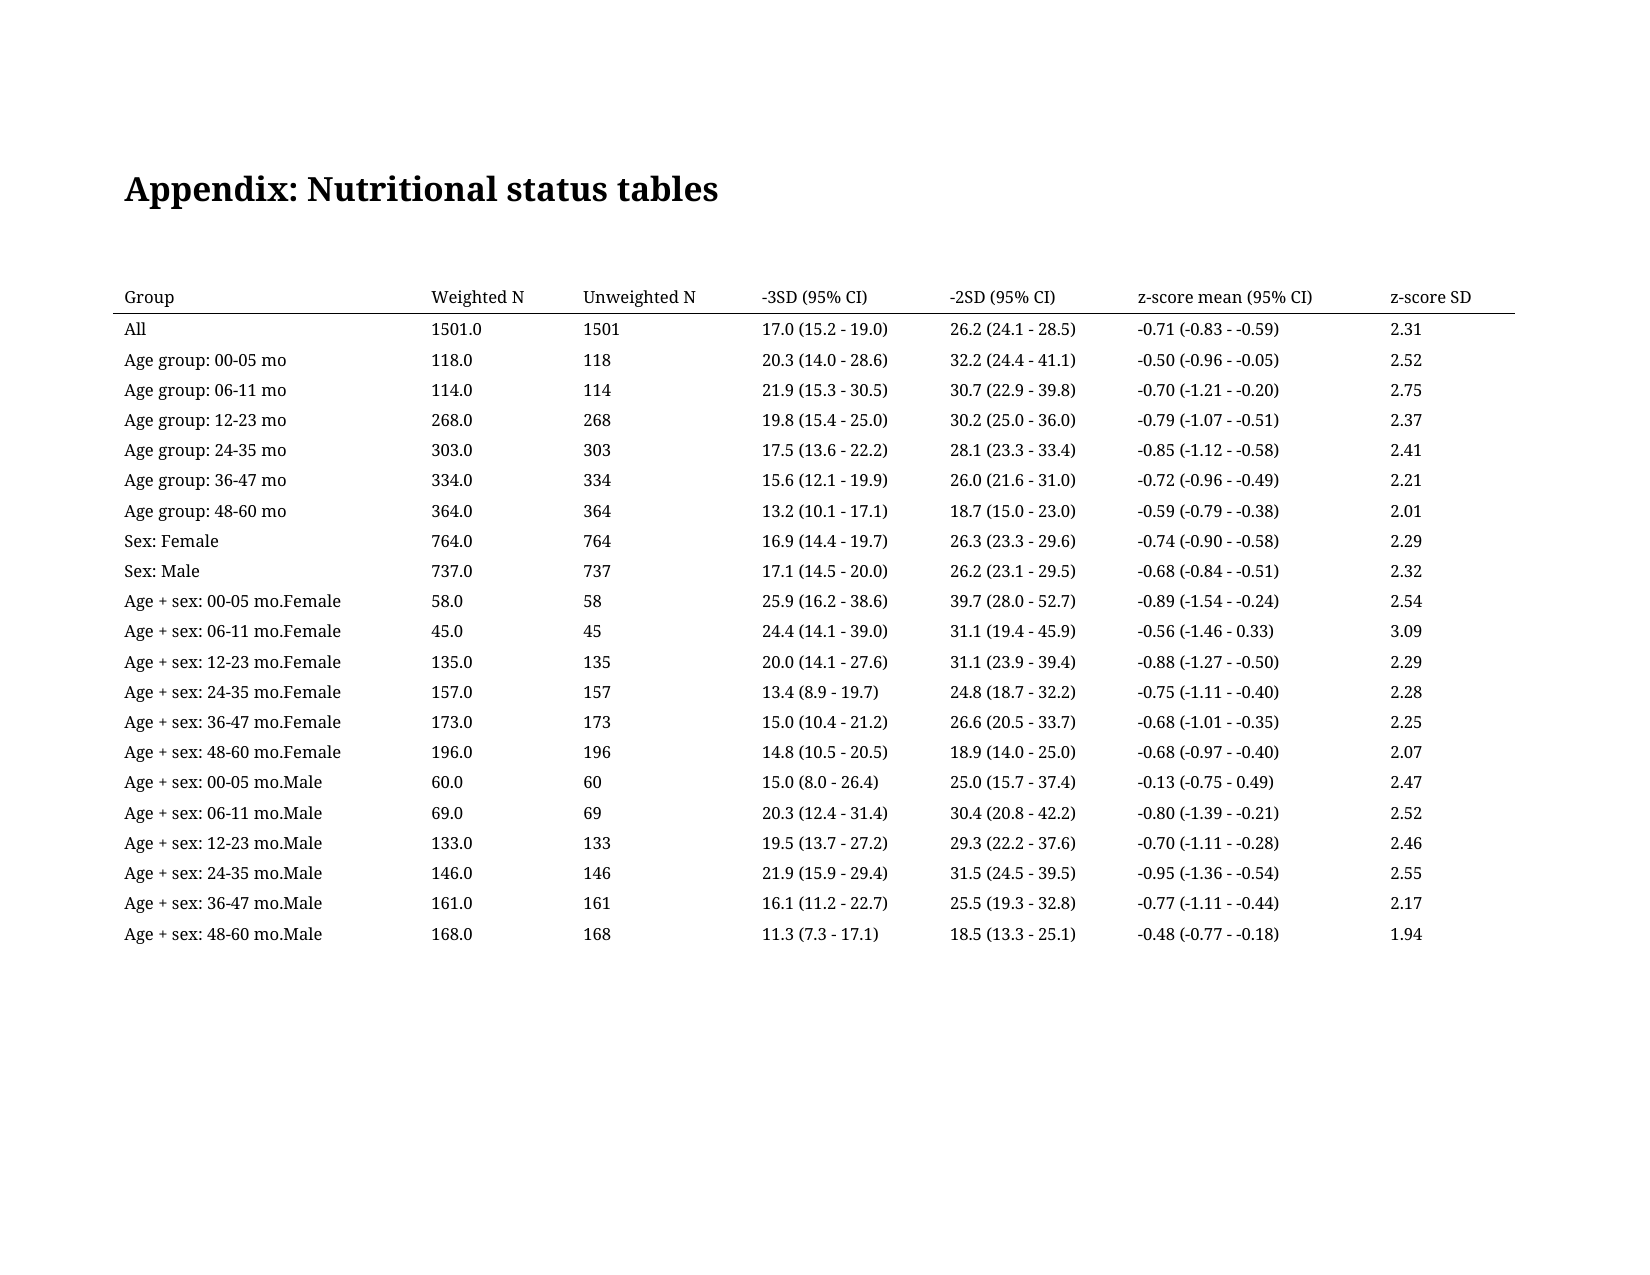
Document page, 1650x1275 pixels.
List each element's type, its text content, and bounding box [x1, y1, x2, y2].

table_cell 26.2 (23.1 - 29.5) [939, 556, 1126, 586]
table_cell 16.1 (11.2 - 22.7) [751, 888, 938, 918]
table_cell 737 [572, 556, 751, 586]
table_cell 26.3 (23.3 - 29.6) [939, 526, 1126, 556]
table_cell 60 [572, 767, 751, 797]
table_cell 69.0 [420, 798, 572, 828]
table_cell 168 [572, 918, 751, 948]
table_cell -0.48 (-0.77 - -0.18) [1126, 918, 1379, 948]
table_cell Age group: 36-47 mo [113, 465, 420, 495]
table_cell -0.95 (-1.36 - -0.54) [1126, 858, 1379, 888]
table_cell 60.0 [420, 767, 572, 797]
table_cell -0.72 (-0.96 - -0.49) [1126, 465, 1379, 495]
table_cell 133 [572, 828, 751, 858]
table_cell 58.0 [420, 586, 572, 616]
table_cell Age + sex: 12-23 mo.Male [113, 828, 420, 858]
table_cell -0.70 (-1.11 - -0.28) [1126, 828, 1379, 858]
table_cell -0.13 (-0.75 - 0.49) [1126, 767, 1379, 797]
table_cell 1501 [572, 314, 751, 344]
table_cell 118 [572, 344, 751, 374]
table_cell 28.1 (23.3 - 33.4) [939, 435, 1126, 465]
table_cell 18.9 (14.0 - 25.0) [939, 737, 1126, 767]
table_cell 161.0 [420, 888, 572, 918]
table_cell 2.46 [1379, 828, 1515, 858]
table_cell 21.9 (15.9 - 29.4) [751, 858, 938, 888]
table_cell 2.32 [1379, 556, 1515, 586]
table_cell Age + sex: 06-11 mo.Female [113, 616, 420, 646]
table_cell 30.2 (25.0 - 36.0) [939, 405, 1126, 435]
table_cell -0.85 (-1.12 - -0.58) [1126, 435, 1379, 465]
table_cell 16.9 (14.4 - 19.7) [751, 526, 938, 556]
table_cell -0.68 (-1.01 - -0.35) [1126, 707, 1379, 737]
table_cell 146.0 [420, 858, 572, 888]
table_cell 173.0 [420, 707, 572, 737]
table_cell 20.0 (14.1 - 27.6) [751, 646, 938, 677]
table_cell 2.21 [1379, 465, 1515, 495]
table_cell 13.4 (8.9 - 19.7) [751, 677, 938, 707]
table_cell 15.0 (8.0 - 26.4) [751, 767, 938, 797]
table_cell 45.0 [420, 616, 572, 646]
table_header -3SD (95% CI) [751, 283, 938, 313]
table_cell 2.52 [1379, 344, 1515, 374]
table_cell Age + sex: 00-05 mo.Female [113, 586, 420, 616]
table_cell 15.6 (12.1 - 19.9) [751, 465, 938, 495]
table_header Unweighted N [572, 283, 751, 313]
table_cell 45 [572, 616, 751, 646]
table_cell -0.56 (-1.46 - 0.33) [1126, 616, 1379, 646]
table_cell 2.31 [1379, 314, 1515, 344]
table_cell 2.28 [1379, 677, 1515, 707]
table_cell Age group: 24-35 mo [113, 435, 420, 465]
table_cell 18.7 (15.0 - 23.0) [939, 495, 1126, 526]
table_cell 157 [572, 677, 751, 707]
table_header z-score SD [1379, 283, 1515, 313]
table_cell 2.47 [1379, 767, 1515, 797]
table_cell 19.8 (15.4 - 25.0) [751, 405, 938, 435]
table_cell Age + sex: 00-05 mo.Male [113, 767, 420, 797]
table_cell -0.68 (-0.97 - -0.40) [1126, 737, 1379, 767]
table_cell 26.2 (24.1 - 28.5) [939, 314, 1126, 344]
table_cell -0.71 (-0.83 - -0.59) [1126, 314, 1379, 344]
table_cell Sex: Female [113, 526, 420, 556]
table_cell -0.50 (-0.96 - -0.05) [1126, 344, 1379, 374]
table_cell 114.0 [420, 375, 572, 405]
table_cell 24.8 (18.7 - 32.2) [939, 677, 1126, 707]
table_cell 31.1 (23.9 - 39.4) [939, 646, 1126, 677]
table_cell 173 [572, 707, 751, 737]
table_cell 2.25 [1379, 707, 1515, 737]
table_cell Age group: 48-60 mo [113, 495, 420, 526]
table_cell -0.80 (-1.39 - -0.21) [1126, 798, 1379, 828]
table_cell 196 [572, 737, 751, 767]
table_cell 2.01 [1379, 495, 1515, 526]
table_cell 303.0 [420, 435, 572, 465]
table_cell 2.54 [1379, 586, 1515, 616]
table_cell 303 [572, 435, 751, 465]
table_cell Age group: 12-23 mo [113, 405, 420, 435]
table_cell 135.0 [420, 646, 572, 677]
table_cell 133.0 [420, 828, 572, 858]
table_cell 2.55 [1379, 858, 1515, 888]
table_cell 364 [572, 495, 751, 526]
table_cell 135 [572, 646, 751, 677]
table_cell Sex: Male [113, 556, 420, 586]
table_header -2SD (95% CI) [939, 283, 1126, 313]
table_cell -0.68 (-0.84 - -0.51) [1126, 556, 1379, 586]
table_cell 25.0 (15.7 - 37.4) [939, 767, 1126, 797]
table_cell 2.29 [1379, 526, 1515, 556]
table_cell 39.7 (28.0 - 52.7) [939, 586, 1126, 616]
table_cell 334 [572, 465, 751, 495]
table_cell 2.17 [1379, 888, 1515, 918]
table_cell 146 [572, 858, 751, 888]
table_cell 168.0 [420, 918, 572, 948]
table_cell -0.88 (-1.27 - -0.50) [1126, 646, 1379, 677]
table_cell -0.79 (-1.07 - -0.51) [1126, 405, 1379, 435]
table_cell Age + sex: 24-35 mo.Male [113, 858, 420, 888]
table_cell -0.59 (-0.79 - -0.38) [1126, 495, 1379, 526]
table_cell All [113, 314, 420, 344]
table_cell 2.75 [1379, 375, 1515, 405]
table_cell 11.3 (7.3 - 17.1) [751, 918, 938, 948]
table_cell 24.4 (14.1 - 39.0) [751, 616, 938, 646]
table_cell Age + sex: 12-23 mo.Female [113, 646, 420, 677]
table_cell 21.9 (15.3 - 30.5) [751, 375, 938, 405]
table_cell 19.5 (13.7 - 27.2) [751, 828, 938, 858]
table_cell 13.2 (10.1 - 17.1) [751, 495, 938, 526]
table_cell 17.0 (15.2 - 19.0) [751, 314, 938, 344]
table_cell 1501.0 [420, 314, 572, 344]
table_cell 1.94 [1379, 918, 1515, 948]
table_cell Age + sex: 06-11 mo.Male [113, 798, 420, 828]
table_cell 17.1 (14.5 - 20.0) [751, 556, 938, 586]
table_header Weighted N [420, 283, 572, 313]
table_cell 2.41 [1379, 435, 1515, 465]
table_cell Age group: 00-05 mo [113, 344, 420, 374]
table_cell Age group: 06-11 mo [113, 375, 420, 405]
table_cell Age + sex: 24-35 mo.Female [113, 677, 420, 707]
table_cell 30.4 (20.8 - 42.2) [939, 798, 1126, 828]
table_cell 15.0 (10.4 - 21.2) [751, 707, 938, 737]
table_cell 25.9 (16.2 - 38.6) [751, 586, 938, 616]
table_cell 764.0 [420, 526, 572, 556]
table_cell 196.0 [420, 737, 572, 767]
table_cell 69 [572, 798, 751, 828]
table_header z-score mean (95% CI) [1126, 283, 1379, 313]
table_header Group [113, 283, 420, 313]
table_cell 17.5 (13.6 - 22.2) [751, 435, 938, 465]
table_cell 20.3 (14.0 - 28.6) [751, 344, 938, 374]
table_cell 268.0 [420, 405, 572, 435]
table_cell 29.3 (22.2 - 37.6) [939, 828, 1126, 858]
table_cell 26.0 (21.6 - 31.0) [939, 465, 1126, 495]
table_cell Age + sex: 48-60 mo.Female [113, 737, 420, 767]
table_cell Age + sex: 48-60 mo.Male [113, 918, 420, 948]
table_cell -0.89 (-1.54 - -0.24) [1126, 586, 1379, 616]
table_cell 14.8 (10.5 - 20.5) [751, 737, 938, 767]
table_cell 30.7 (22.9 - 39.8) [939, 375, 1126, 405]
subtitle Appendix: Nutritional status tables [124, 165, 1526, 211]
table_cell 31.5 (24.5 - 39.5) [939, 858, 1126, 888]
table_cell 268 [572, 405, 751, 435]
table_cell 2.52 [1379, 798, 1515, 828]
table_cell 3.09 [1379, 616, 1515, 646]
table_cell 58 [572, 586, 751, 616]
table_cell Age + sex: 36-47 mo.Female [113, 707, 420, 737]
table_cell 114 [572, 375, 751, 405]
table_cell 764 [572, 526, 751, 556]
table_cell 161 [572, 888, 751, 918]
table_cell -0.70 (-1.21 - -0.20) [1126, 375, 1379, 405]
table_cell 364.0 [420, 495, 572, 526]
table_cell 737.0 [420, 556, 572, 586]
table_cell 334.0 [420, 465, 572, 495]
table_cell 118.0 [420, 344, 572, 374]
table_cell 32.2 (24.4 - 41.1) [939, 344, 1126, 374]
table_cell 2.29 [1379, 646, 1515, 677]
table_cell -0.74 (-0.90 - -0.58) [1126, 526, 1379, 556]
table_cell -0.75 (-1.11 - -0.40) [1126, 677, 1379, 707]
table_cell -0.77 (-1.11 - -0.44) [1126, 888, 1379, 918]
table_cell 157.0 [420, 677, 572, 707]
table_cell 18.5 (13.3 - 25.1) [939, 918, 1126, 948]
table_cell 25.5 (19.3 - 32.8) [939, 888, 1126, 918]
table_cell 2.07 [1379, 737, 1515, 767]
table_cell Age + sex: 36-47 mo.Male [113, 888, 420, 918]
table_cell 26.6 (20.5 - 33.7) [939, 707, 1126, 737]
table_cell 20.3 (12.4 - 31.4) [751, 798, 938, 828]
table_cell 2.37 [1379, 405, 1515, 435]
table_cell 31.1 (19.4 - 45.9) [939, 616, 1126, 646]
